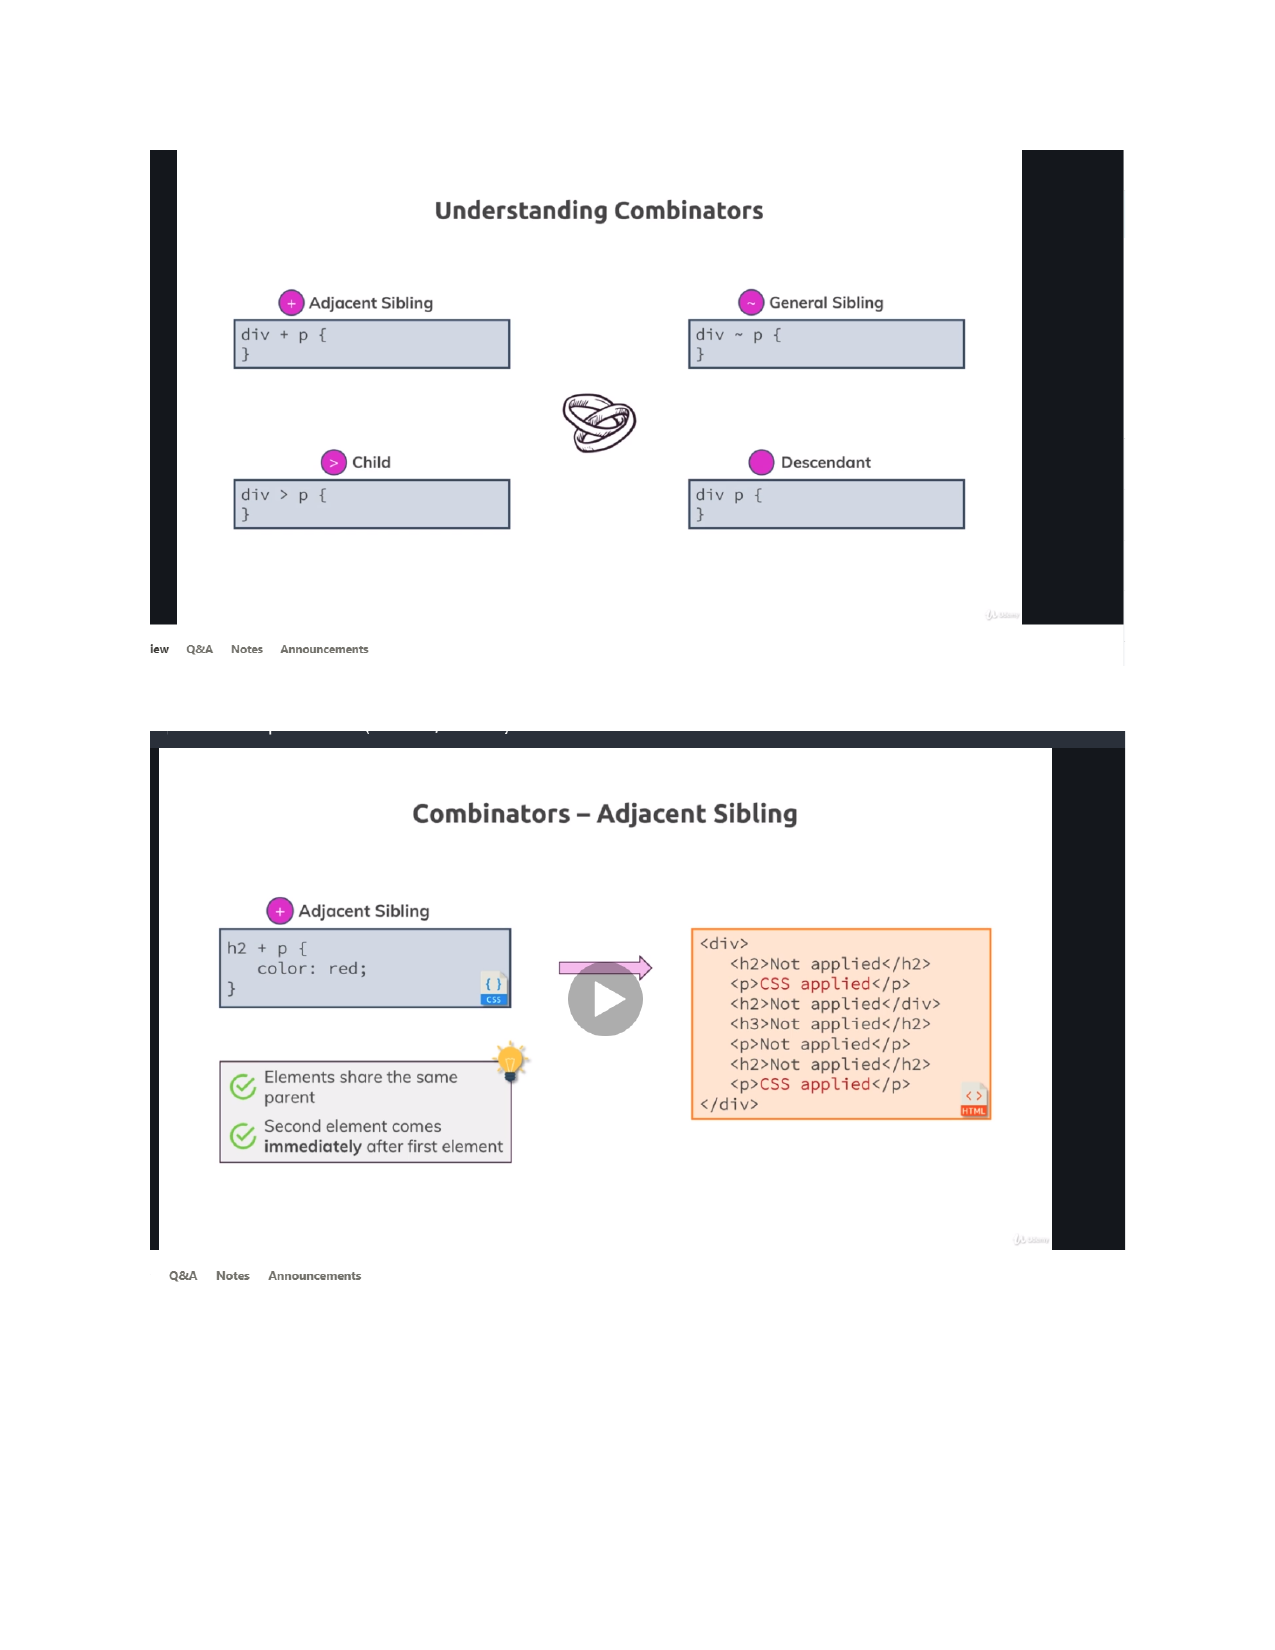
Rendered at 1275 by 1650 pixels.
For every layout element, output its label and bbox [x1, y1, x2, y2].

picture [150, 150, 1125, 666]
picture [150, 731, 1125, 1295]
